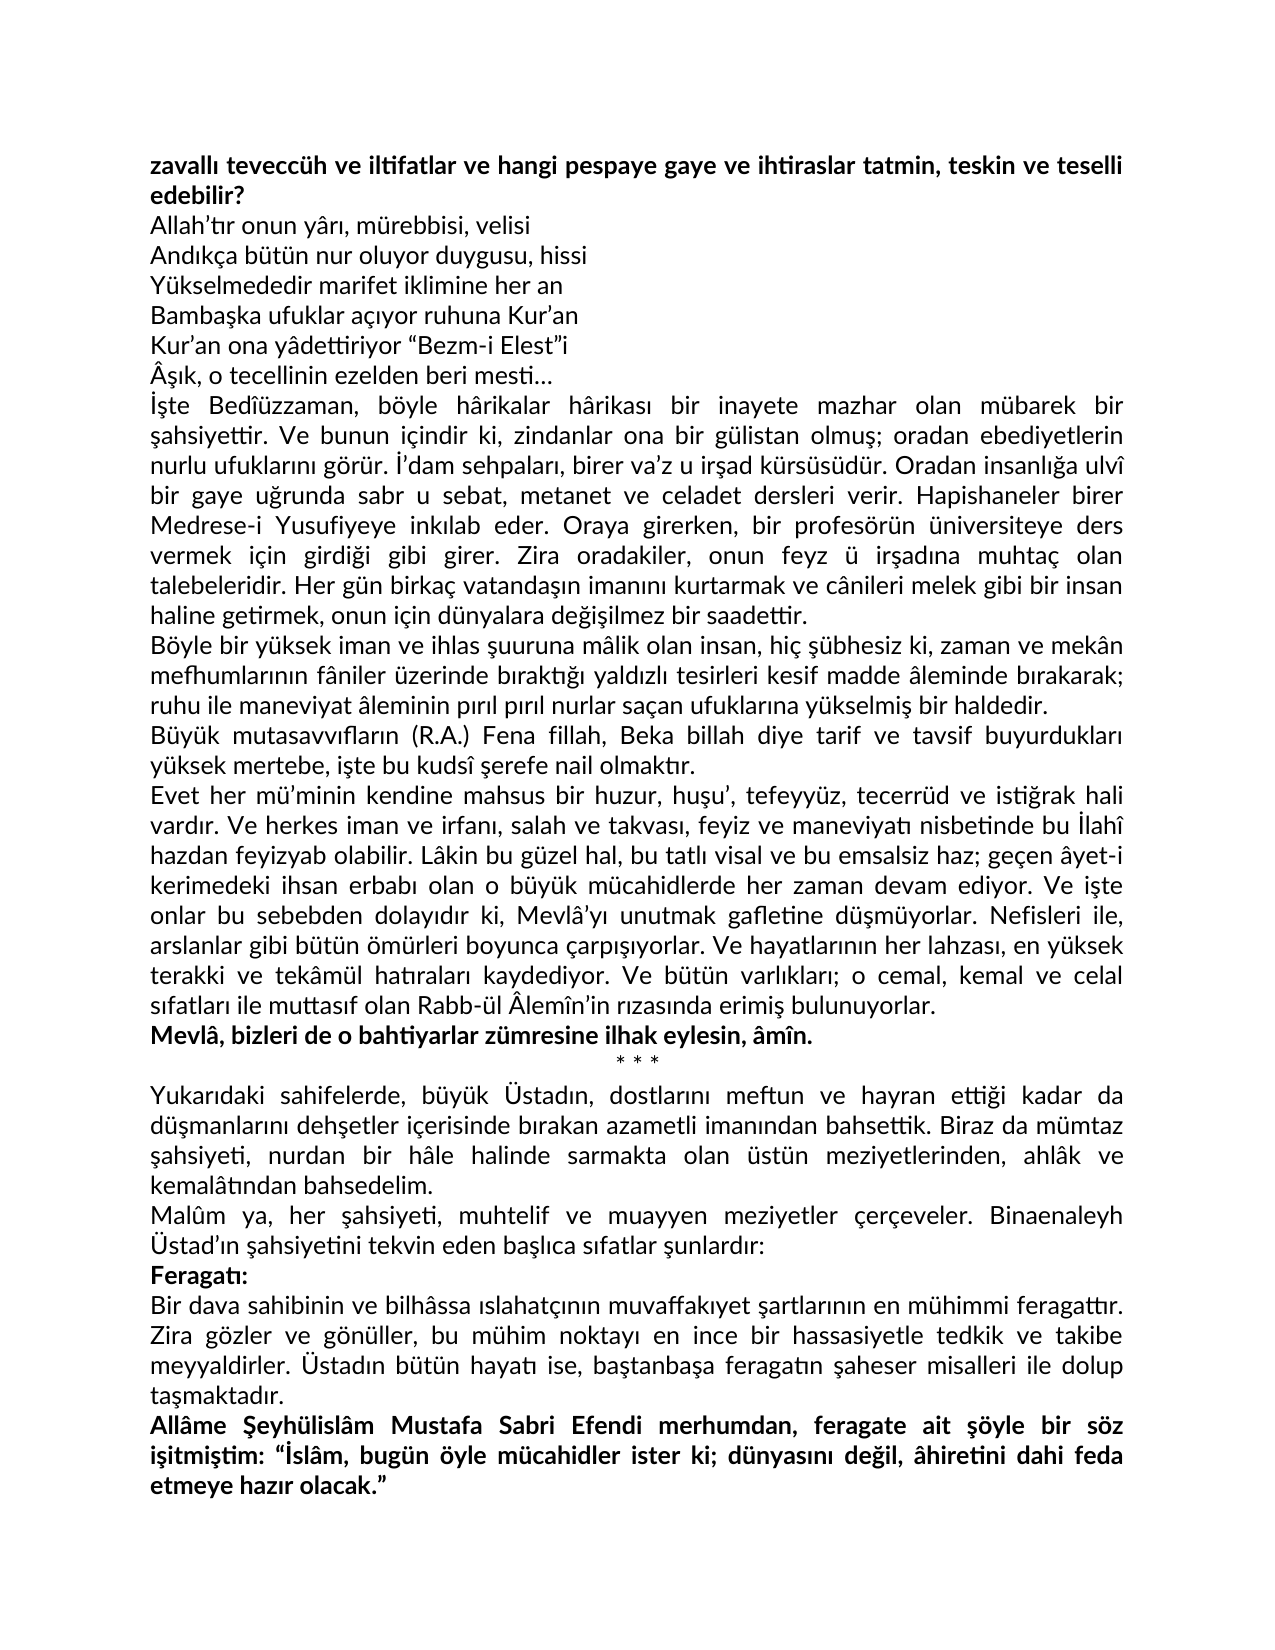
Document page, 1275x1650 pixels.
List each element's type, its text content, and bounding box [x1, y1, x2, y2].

text Allâme Şeyhülislâm Mustafa Sabri Efendi merhumdan, feragate ait şöyle bir söz işitmiştim: “İslâm, bugün öyle mücahidler ister ki; dünyasını değil, âhiretini dahi feda etmeye hazır olacak.” [150, 1410, 1125, 1500]
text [150, 150, 1125, 210]
text Yukarıdaki sahifelerde, büyük Üstadın, dostlarını meftun ve hayran ettiği kadar da düşmanlarını dehşetler içerisinde bırakan azametli imanından bahsettik. Biraz da mümtaz şahsiyeti, nurdan bir hâle halinde sarmakta olan üstün meziyetlerinden, ahlâk ve kemalâtından bahsedelim. [150, 1080, 1125, 1200]
text Büyük mutasavvıfların (R.A.) Fena fillah, Beka billah diye tarif ve tavsif buyurdukları yüksek mertebe, işte bu kudsî şerefe nail olmaktır. [150, 720, 1125, 780]
text İşte Bedîüzzaman, böyle hârikalar hârikası bir inayete mazhar olan mübarek bir şahsiyettir. Ve bunun içindir ki, zindanlar ona bir gülistan olmuş; oradan ebediyetlerin nurlu ufuklarını görür. İ’dam sehpaları, birer va’z u irşad kürsüsüdür. Oradan insanlığa ulvî bir gaye uğrunda sabr u sebat, metanet ve celadet dersleri verir. Hapishaneler birer Medrese-i Yusufiyeye inkılab eder. Oraya girerken, bir profesörün üniversiteye ders vermek için girdiği gibi girer. Zira oradakiler, onun feyz ü irşadına muhtaç olan talebeleridir. Her gün birkaç vatandaşın imanını kurtarmak ve cânileri melek gibi bir insan haline getirmek, onun için dünyalara değişilmez bir saadettir. [150, 390, 1125, 630]
text Evet her mü’minin kendine mahsus bir huzur, huşu’, tefeyyüz, tecerrüd ve istiğrak hali vardır. Ve herkes iman ve irfanı, salah ve takvası, feyiz ve maneviyatı nisbetinde bu İlahî hazdan feyizyab olabilir. Lâkin bu güzel hal, bu tatlı visal ve bu emsalsiz haz; geçen âyet-i kerimedeki ihsan erbabı olan o büyük mücahidlerde her zaman devam ediyor. Ve işte onlar bu sebebden dolayıdır ki, Mevlâ’yı unutmak gafletine düşmüyorlar. Nefisleri ile, arslanlar gibi bütün ömürleri boyunca çarpışıyorlar. Ve hayatlarının her lahzası, en yüksek terakki ve tekâmül hatıraları kaydediyor. Ve bütün varlıkları; o cemal, kemal ve celal sıfatları ile muttasıf olan Rabb-ül Âlemîn’in rızasında erimiş bulunuyorlar. [150, 780, 1125, 1020]
text Bambaşka ufuklar açıyor ruhuna Kur’an [150, 300, 1125, 330]
text Feragatı: [150, 1260, 1125, 1290]
text Malûm ya, her şahsiyeti, muhtelif ve muayyen meziyetler çerçeveler. Binaenaleyh Üstad’ın şahsiyetini tekvin eden başlıca sıfatlar şunlardır: [150, 1200, 1125, 1260]
text Bir dava sahibinin ve bilhâssa ıslahatçının muvaffakıyet şartlarının en mühimmi feragattır. Zira gözler ve gönüller, bu mühim noktayı en ince bir hassasiyetle tedkik ve takibe meyyaldirler. Üstadın bütün hayatı ise, baştanbaşa feragatın şaheser misalleri ile dolup taşmaktadır. [150, 1290, 1125, 1410]
text Âşık, o tecellinin ezelden beri mesti… [150, 360, 1125, 390]
text Böyle bir yüksek iman ve ihlas şuuruna mâlik olan insan, hiç şübhesiz ki, zaman ve mekân mefhumlarının fâniler üzerinde bıraktığı yaldızlı tesirleri kesif madde âleminde bırakarak; ruhu ile maneviyat âleminin pırıl pırıl nurlar saçan ufuklarına yükselmiş bir haldedir. [150, 630, 1125, 720]
text Yükselmededir marifet iklimine her an [150, 270, 1125, 300]
text Allah’tır onun yârı, mürebbisi, velisi [150, 210, 1125, 240]
text * * * [150, 1050, 1125, 1080]
text Mevlâ, bizleri de o bahtiyarlar zümresine ilhak eylesin, âmîn. [150, 1020, 1125, 1050]
text Andıkça bütün nur oluyor duygusu, hissi [150, 240, 1125, 270]
text Kur’an ona yâdettiriyor “Bezm-i Elest”i [150, 330, 1125, 360]
